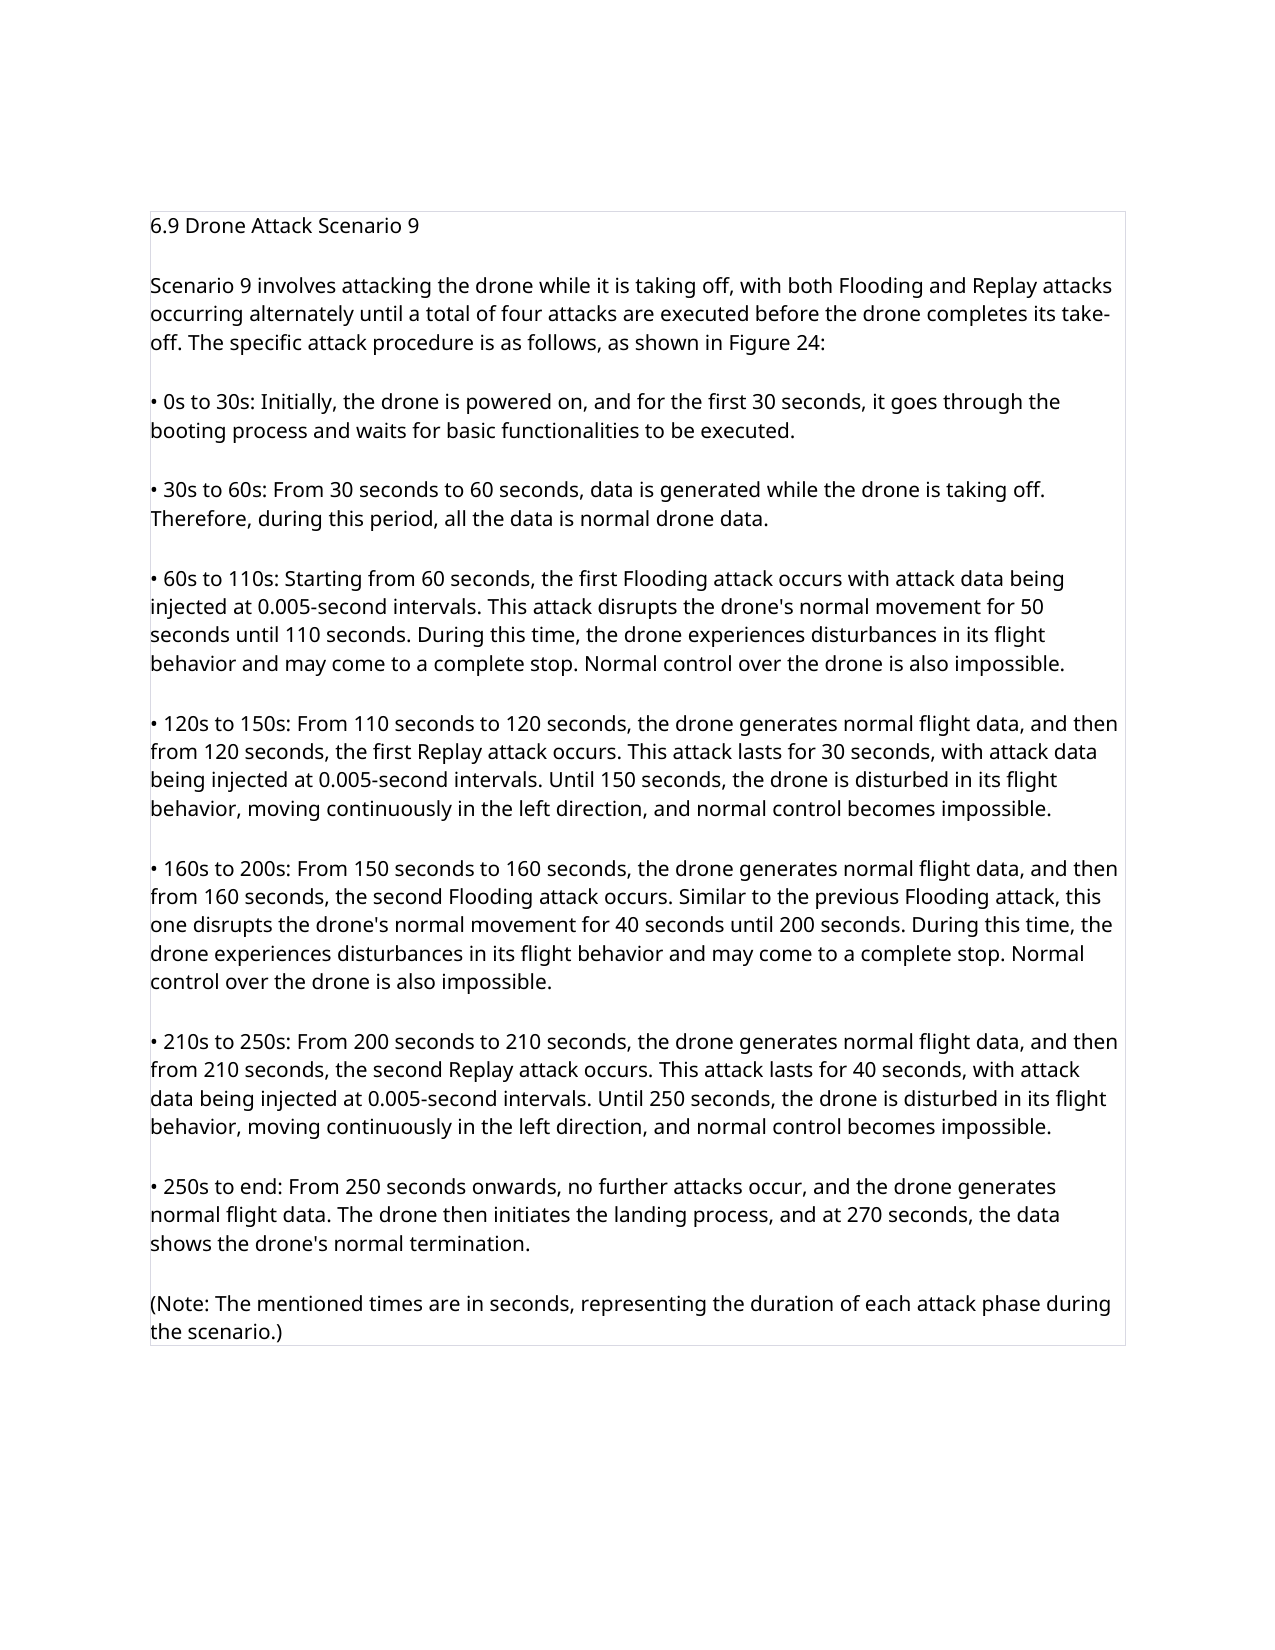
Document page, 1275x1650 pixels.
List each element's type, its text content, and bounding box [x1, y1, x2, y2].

text • 160s to 200s: From 150 seconds to 160 seconds, the drone generates normal flight data, and then from 160 seconds, the second Flooding attack occurs. Similar to the previous Flooding attack, this one disrupts the drone's normal movement for 40 seconds until 200 seconds. During this time, the drone experiences disturbances in its flight behavior and may come to a complete stop. Normal control over the drone is also impossible. [151, 853, 1125, 996]
text • 210s to 250s: From 200 seconds to 210 seconds, the drone generates normal flight data, and then from 210 seconds, the second Replay attack occurs. This attack lasts for 40 seconds, with attack data being injected at 0.005-second intervals. Until 250 seconds, the drone is disturbed in its flight behavior, moving continuously in the left direction, and normal control becomes impossible. [151, 1027, 1125, 1141]
text • 250s to end: From 250 seconds onwards, no further attacks occur, and the drone generates normal flight data. The drone then initiates the landing process, and at 270 seconds, the data shows the drone's normal termination. [151, 1172, 1125, 1257]
text • 120s to 150s: From 110 seconds to 120 seconds, the drone generates normal flight data, and then from 120 seconds, the first Replay attack occurs. This attack lasts for 30 seconds, with attack data being injected at 0.005-second intervals. Until 150 seconds, the drone is disturbed in its flight behavior, moving continuously in the left direction, and normal control becomes impossible. [151, 708, 1125, 822]
text Scenario 9 involves attacking the drone while it is taking off, with both Flooding and Replay attacks occurring alternately until a total of four attacks are executed before the drone completes its take-off. The specific attack procedure is as follows, as shown in Figure 24: [151, 270, 1125, 356]
text • 60s to 110s: Starting from 60 seconds, the first Flooding attack occurs with attack data being injected at 0.005-second intervals. This attack disrupts the drone's normal movement for 50 seconds until 110 seconds. During this time, the drone experiences disturbances in its flight behavior and may come to a complete stop. Normal control over the drone is also impossible. [151, 563, 1125, 677]
text 6.9 Drone Attack Scenario 9 [151, 212, 1125, 239]
text • 30s to 60s: From 30 seconds to 60 seconds, data is generated while the drone is taking off. Therefore, during this period, all the data is normal drone data. [151, 475, 1125, 532]
text (Note: The mentioned times are in seconds, representing the duration of each attack phase during the scenario.) [151, 1288, 1125, 1345]
text • 0s to 30s: Initially, the drone is powered on, and for the first 30 seconds, it goes through the booting process and waits for basic functionalities to be executed. [151, 387, 1125, 444]
